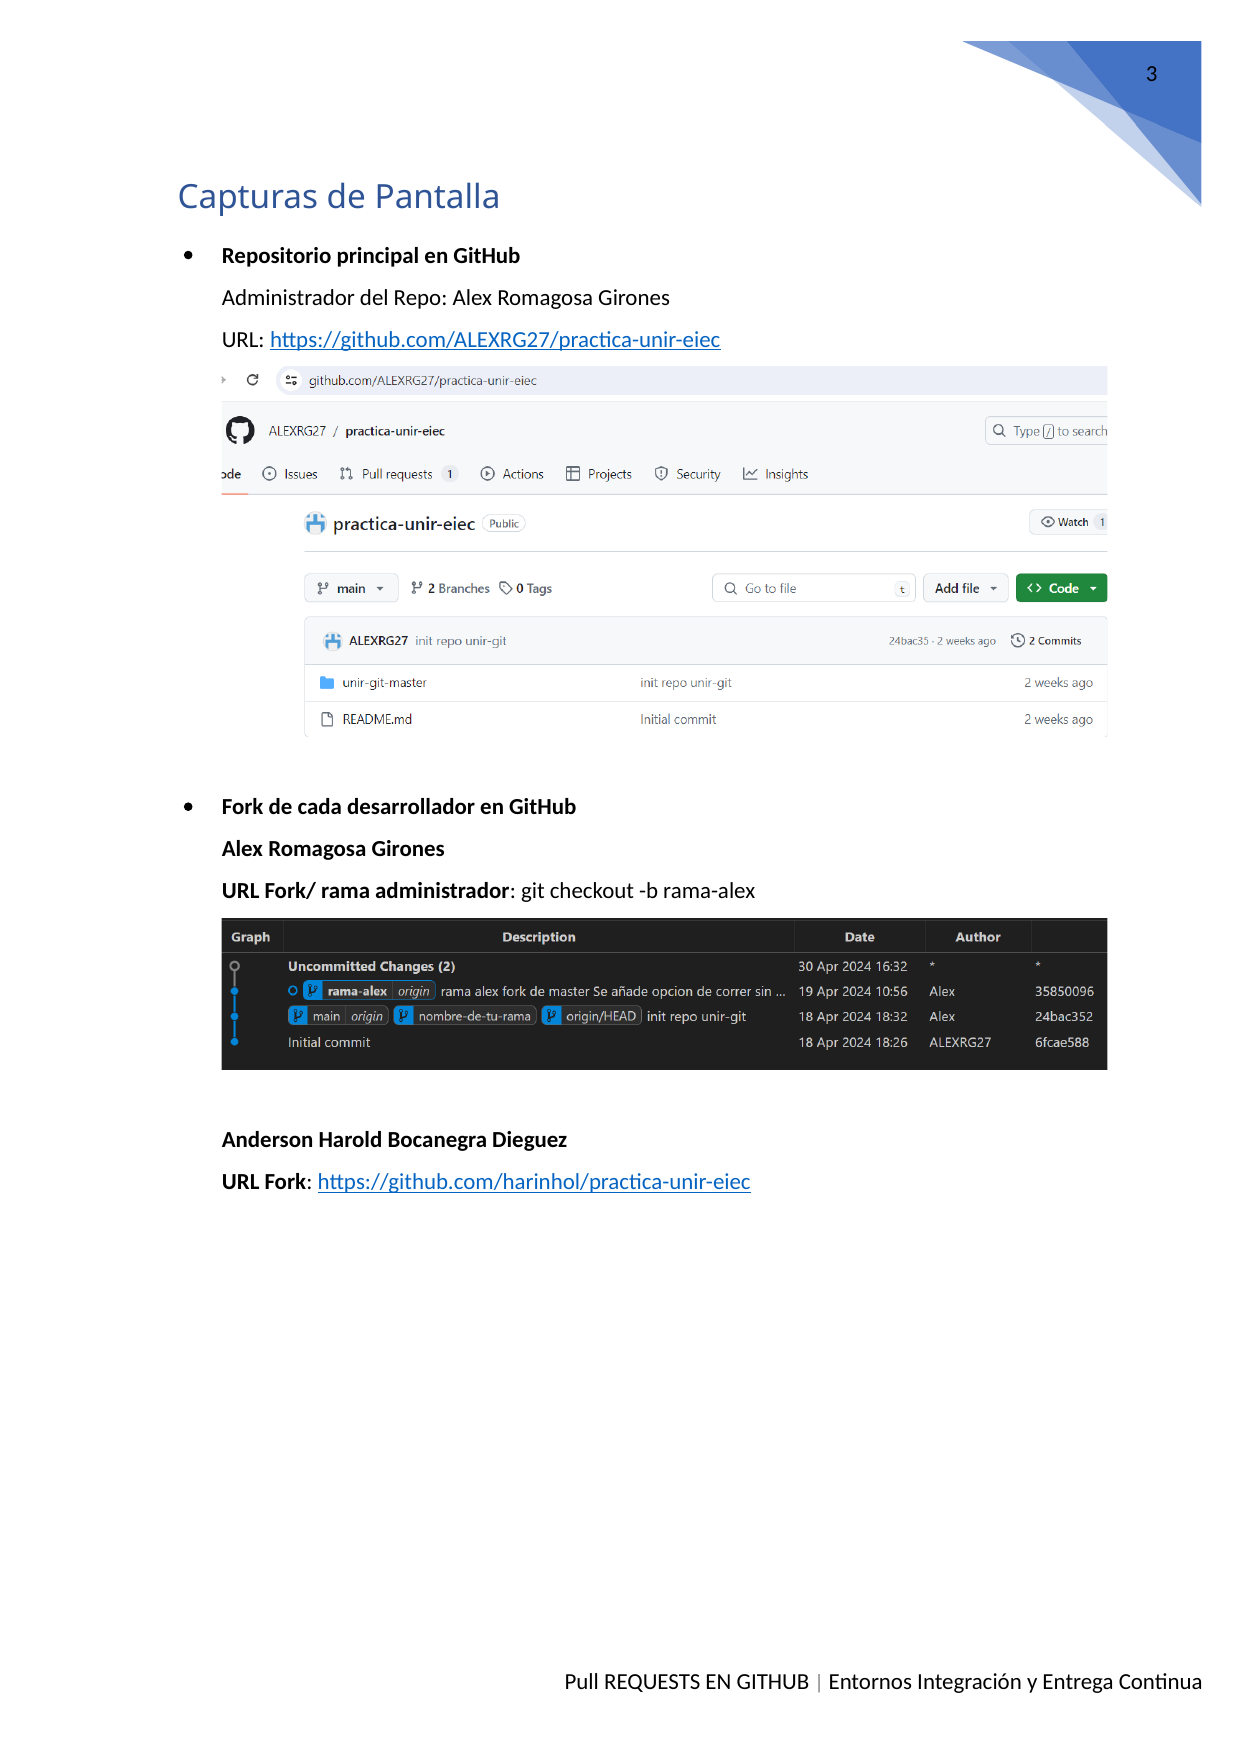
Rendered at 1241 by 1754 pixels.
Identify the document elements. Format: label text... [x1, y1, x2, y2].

picture [962, 41, 1202, 207]
list Fork de cada desarrollador en GitHub [184, 792, 1063, 820]
picture [221, 366, 1108, 737]
list Administrador del Repo: Alex Romagosa Girones [177, 283, 1063, 311]
list URL Fork: https://github.com/harinhol/practica-unir-eiec [222, 1167, 1063, 1196]
subtitle Capturas de Pantalla [177, 173, 1063, 218]
list URL Fork/ rama administrador: git checkout -b rama-alex [222, 876, 1063, 904]
list Alex Romagosa Girones [222, 834, 1063, 862]
list URL: https://github.com/ALEXRG27/practica-unir-eiec [177, 325, 1063, 353]
list Repositorio principal en GitHub [184, 241, 1063, 269]
list Anderson Harold Bocanegra Dieguez [222, 1126, 1063, 1153]
picture [221, 918, 1108, 1070]
